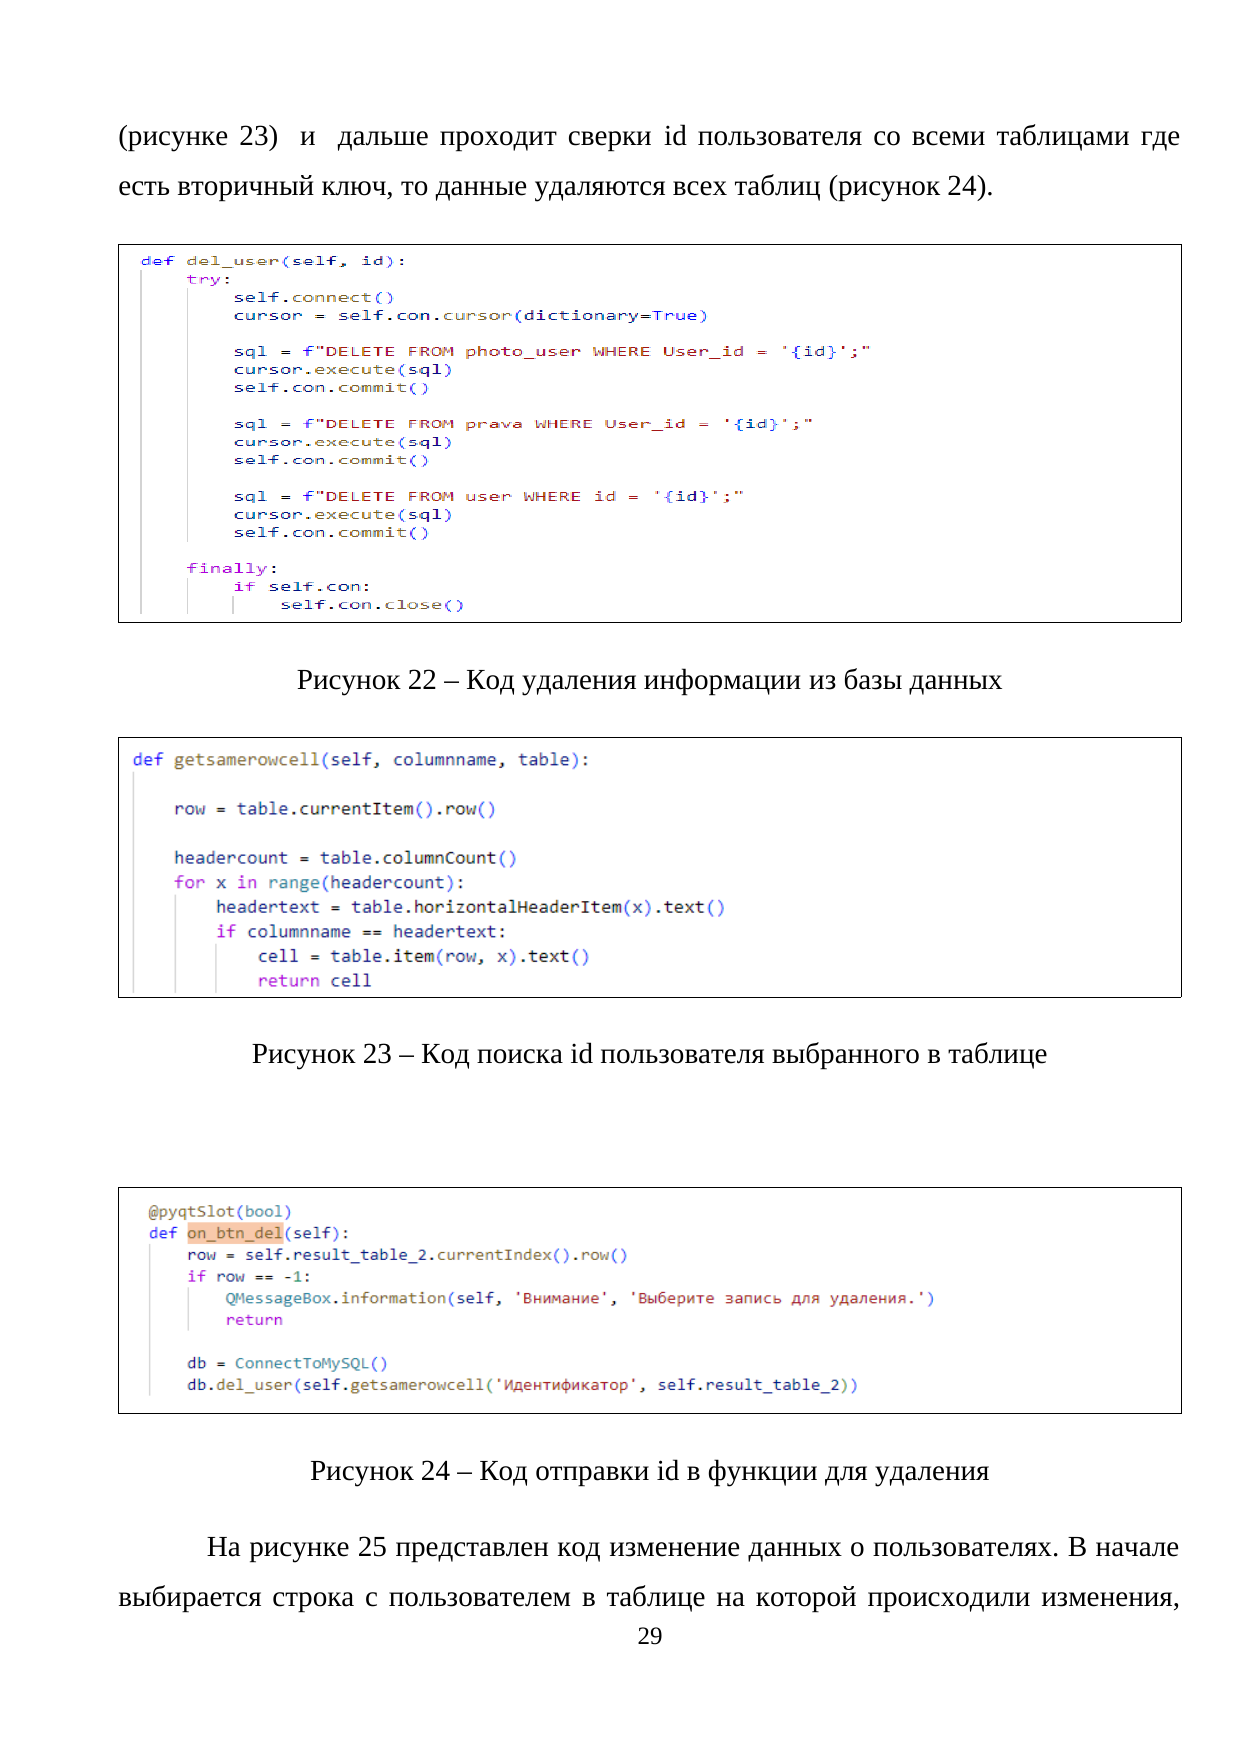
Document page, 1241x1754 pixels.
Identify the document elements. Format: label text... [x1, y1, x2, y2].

text Рисунок 23 – Код поиска id пользователя выбранного в таблице [118, 1037, 1181, 1070]
picture [119, 1188, 1181, 1413]
text Рисунок 22 – Код удаления информации из базы данных [118, 662, 1181, 695]
text Рисунок 24 – Код отправки id в функции для удаления [118, 1453, 1181, 1487]
picture [119, 245, 1181, 622]
picture [119, 738, 1181, 997]
